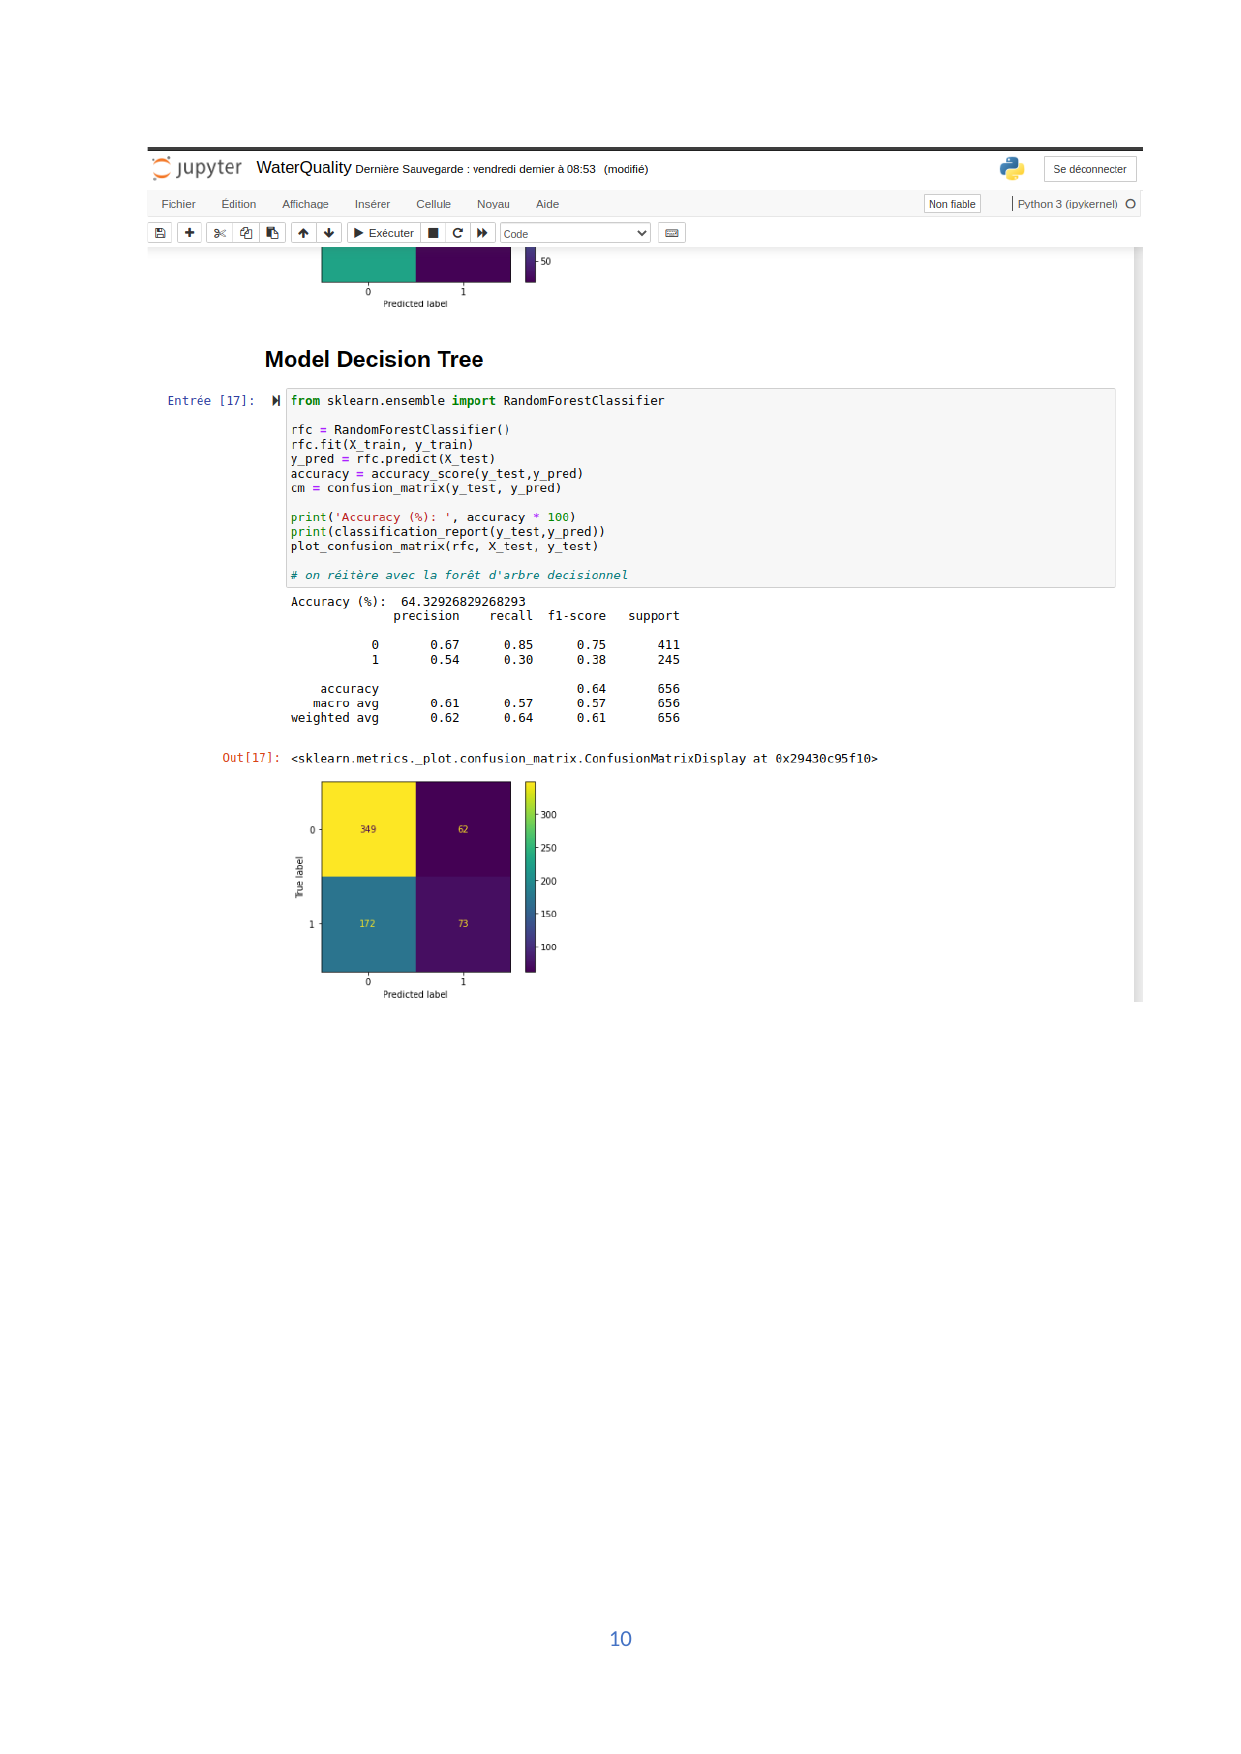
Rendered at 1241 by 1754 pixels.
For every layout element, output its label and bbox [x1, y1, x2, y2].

picture [147, 147, 1143, 1002]
